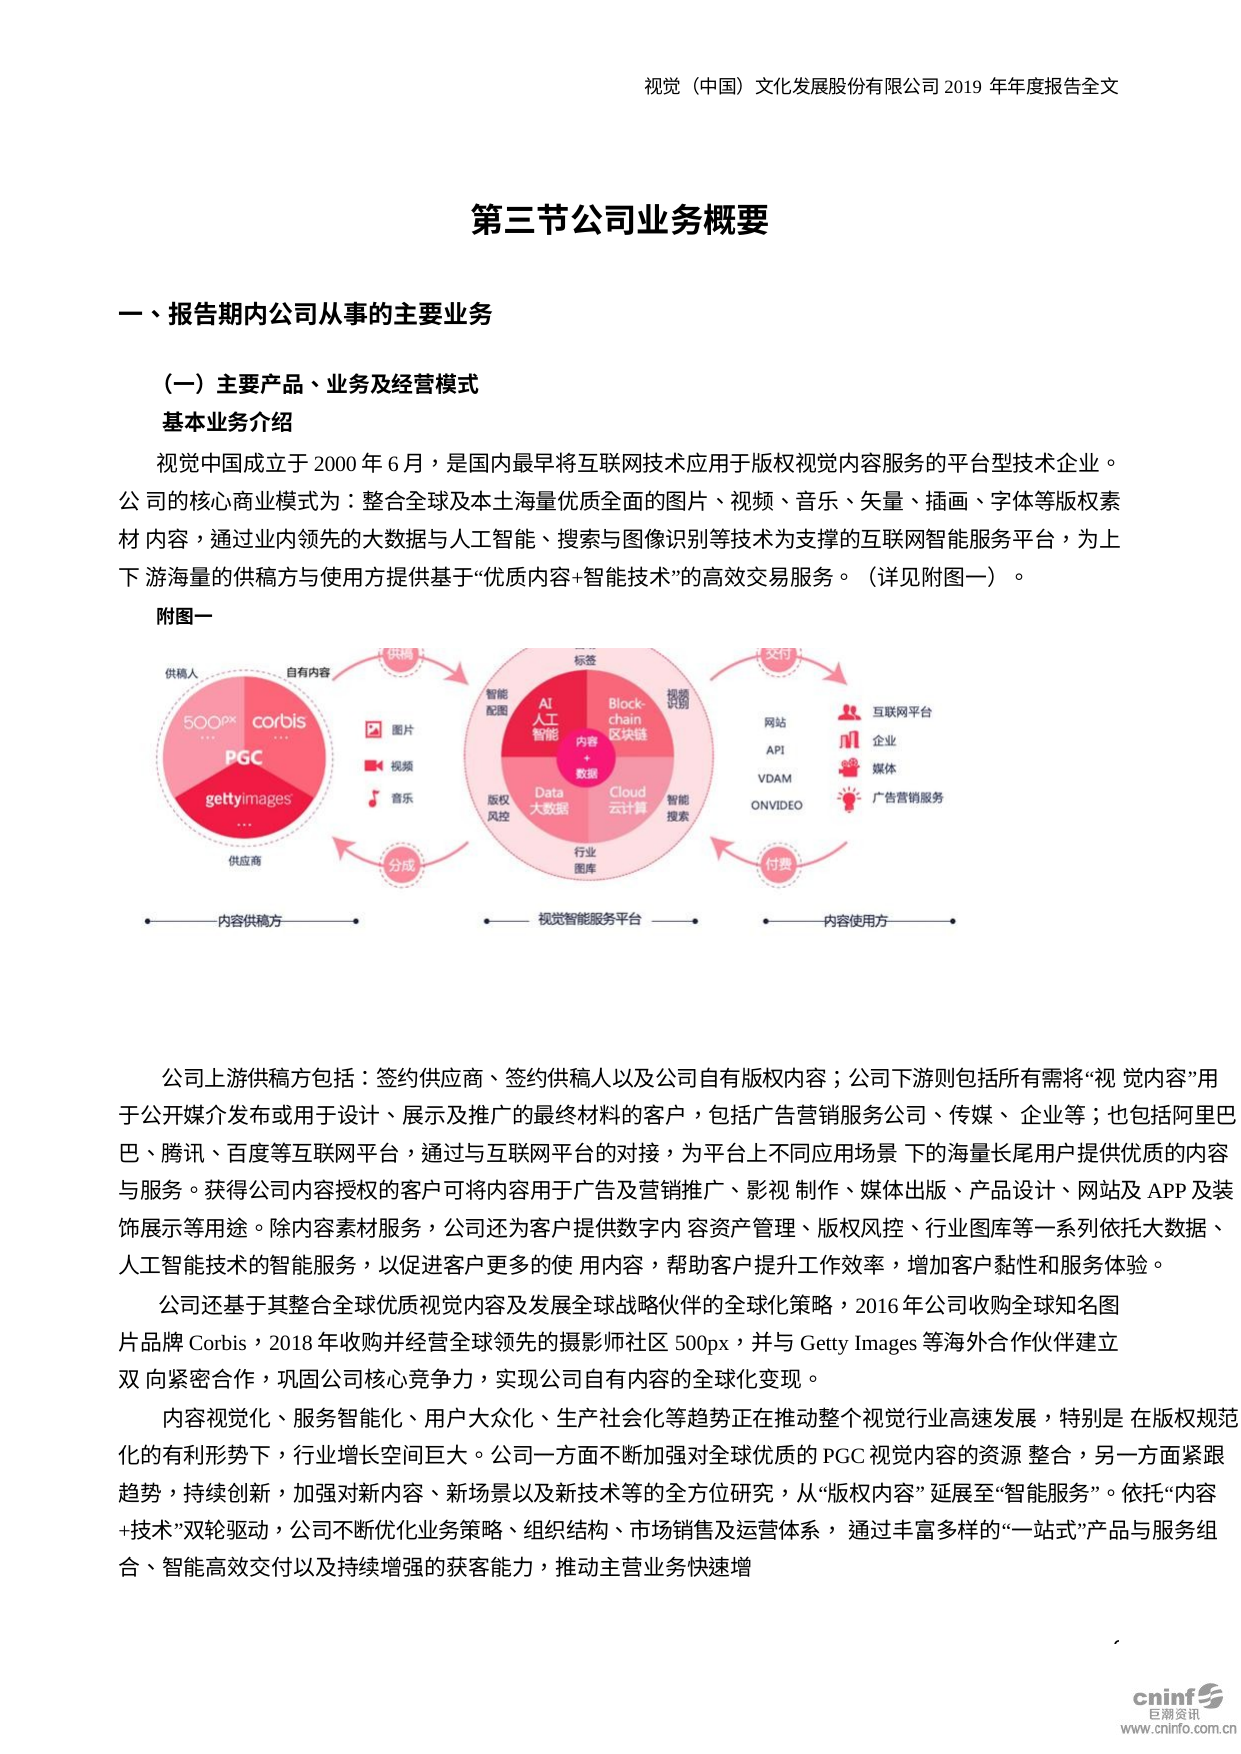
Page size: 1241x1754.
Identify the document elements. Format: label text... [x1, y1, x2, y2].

picture [125, 648, 982, 971]
subtitle 第三节公司业务概要 [470, 197, 1240, 242]
text 内容视觉化、服务智能化、用户大众化、生产社会化等趋势正在推动整个视觉行业高速发展，特别是 在版权规范化的有利形势下，行业增长空间巨大。公司一方面不断加强对全球优质的PGC视觉内容的资源 整合，另一方面紧跟趋势，持续创新，加强对新内容、新场景以及新技术等的全方位研究，从“版权内容” 延展至“智能服务”。依托“内容+技术”双轮驱动，公司不断优化业务策略、组织结构、市场销售及运营体系， 通过丰富多样的“一站式”产品与服务组合、智能高效交付以及持续增强的获客能力，推动主营业务快速增 [118, 1403, 1240, 1582]
text 公司上游供稿方包括：签约供应商、签约供稿人以及公司自有版权内容；公司下游则包括所有需将“视 觉内容”用于公开媒介发布或用于设计、展示及推广的最终材料的客户，包括广告营销服务公司、传媒、 企业等；也包括阿里巴巴、腾讯、百度等互联网平台，通过与互联网平台的对接，为平台上不同应用场景 下的海量长尾用户提供优质的内容与服务。获得公司内容授权的客户可将内容用于广告及营销推广、影视 制作、媒体出版、产品设计、网站及APP及装饰展示等用途。除内容素材服务，公司还为客户提供数字内 容资产管理、版权风控、行业图库等一系列依托大数据、人工智能技术的智能服务，以促进客户更多的使 用内容，帮助客户提升工作效率，增加客户黏性和服务体验。 [118, 1062, 1240, 1280]
text 视觉中国成立于2000年6月，是国内最早将互联网技术应用于版权视觉内容服务的平台型技术企业。公 司的核心商业模式为：整合全球及本土海量优质全面的图片、视频、音乐、矢量、插画、字体等版权素材 内容，通过业内领先的大数据与人工智能、搜索与图像识别等技术为支撑的互联网智能服务平台，为上下 游海量的供稿方与使用方提供基于“优质内容+智能技术”的高效交易服务。（详见附图一）。 [118, 448, 1123, 592]
picture [1115, 1680, 1240, 1737]
subtitle （一）主要产品、业务及经营模式 基本业务介绍 [151, 369, 483, 437]
text 附图一 [156, 603, 1240, 629]
text 公司还基于其整合全球优质视觉内容及发展全球战略伙伴的全球化策略，2016年公司收购全球知名图 片品牌Corbis，2018年收购并经营全球领先的摄影师社区500px，并与Getty Images等海外合作伙伴建立双 向紧密合作，巩固公司核心竞争力，实现公司自有内容的全球化变现。 [118, 1291, 1121, 1393]
subtitle 一、报告期内公司从事的主要业务 [118, 297, 1240, 331]
